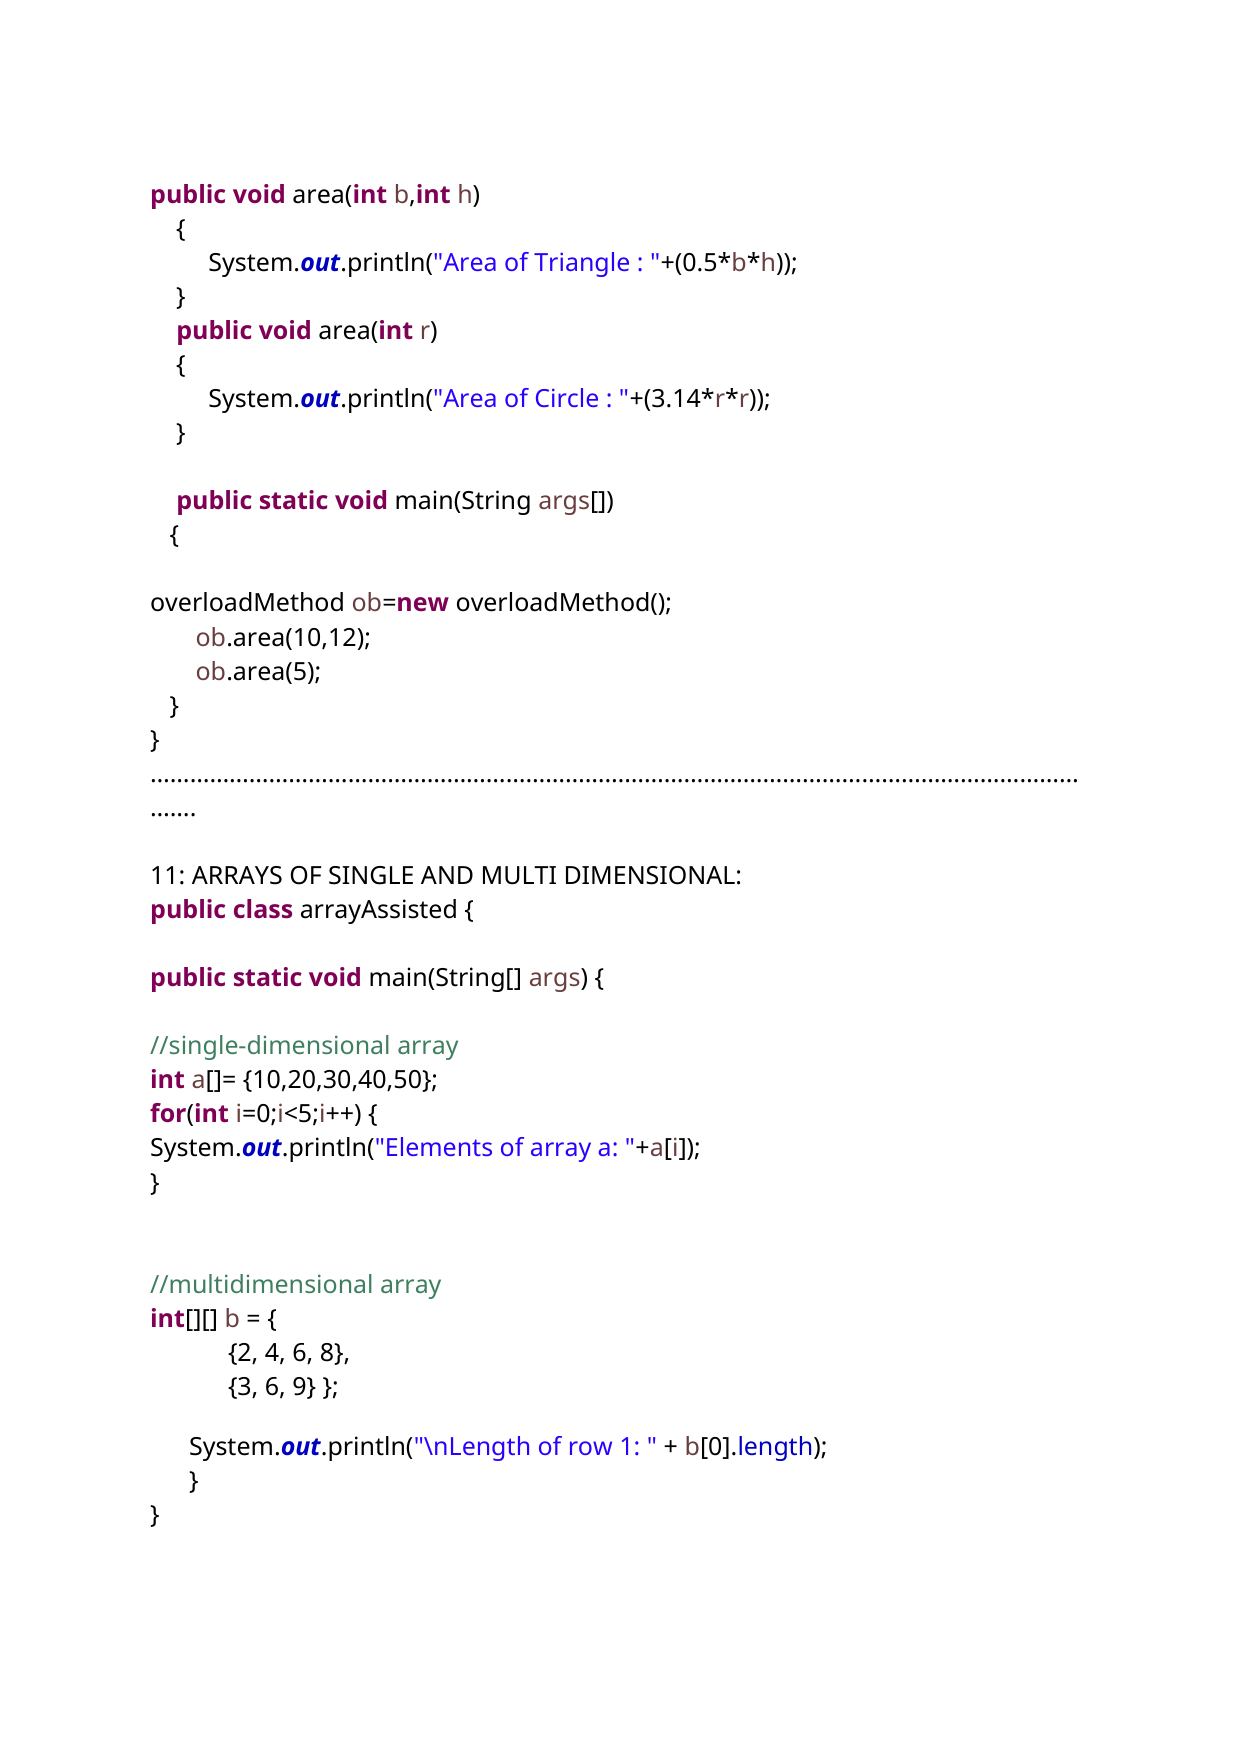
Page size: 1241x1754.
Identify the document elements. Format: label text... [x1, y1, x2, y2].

text { [150, 210, 1090, 244]
text } [150, 1463, 1090, 1497]
text //multidimensional array [150, 1266, 1090, 1300]
text } [150, 1497, 1090, 1531]
text } [150, 721, 1090, 755]
text } [150, 1164, 1090, 1198]
text public static void main(String args[]) [150, 483, 1090, 517]
text {2, 4, 6, 8}, [150, 1334, 1090, 1368]
text { [150, 347, 1090, 381]
text } [150, 415, 1090, 449]
text …………………………………………………………………………………………………………………………………. [150, 755, 1090, 823]
text overloadMethod ob=new overloadMethod(); [150, 585, 1090, 619]
text } [150, 687, 1090, 721]
text public void area(int b,int h) [150, 176, 1090, 210]
text System.out.println("Area of Triangle : "+(0.5*b*h)); [150, 244, 1090, 278]
text int a[]= {10,20,30,40,50}; [150, 1062, 1090, 1096]
text { [150, 517, 1090, 551]
text //single-dimensional array [150, 1028, 1090, 1062]
text public class arrayAssisted { [150, 892, 1090, 926]
text System.out.println("Elements of array a: "+a[i]); [150, 1130, 1090, 1164]
text public static void main(String[] args) { [150, 960, 1090, 994]
text System.out.println("Area of Circle : "+(3.14*r*r)); [150, 381, 1090, 415]
text public void area(int r) [150, 313, 1090, 347]
text System.out.println("\nLength of row 1: " + b[0].length); [150, 1429, 1090, 1463]
text int[][] b = { [150, 1300, 1090, 1334]
text } [150, 278, 1090, 313]
text ob.area(10,12); [150, 619, 1090, 653]
text {3, 6, 9} }; [150, 1368, 1090, 1403]
text for(int i=0;i<5;i++) { [150, 1096, 1090, 1130]
text 11: ARRAYS OF SINGLE AND MULTI DIMENSIONAL: [150, 858, 1090, 892]
text ob.area(5); [150, 653, 1090, 687]
